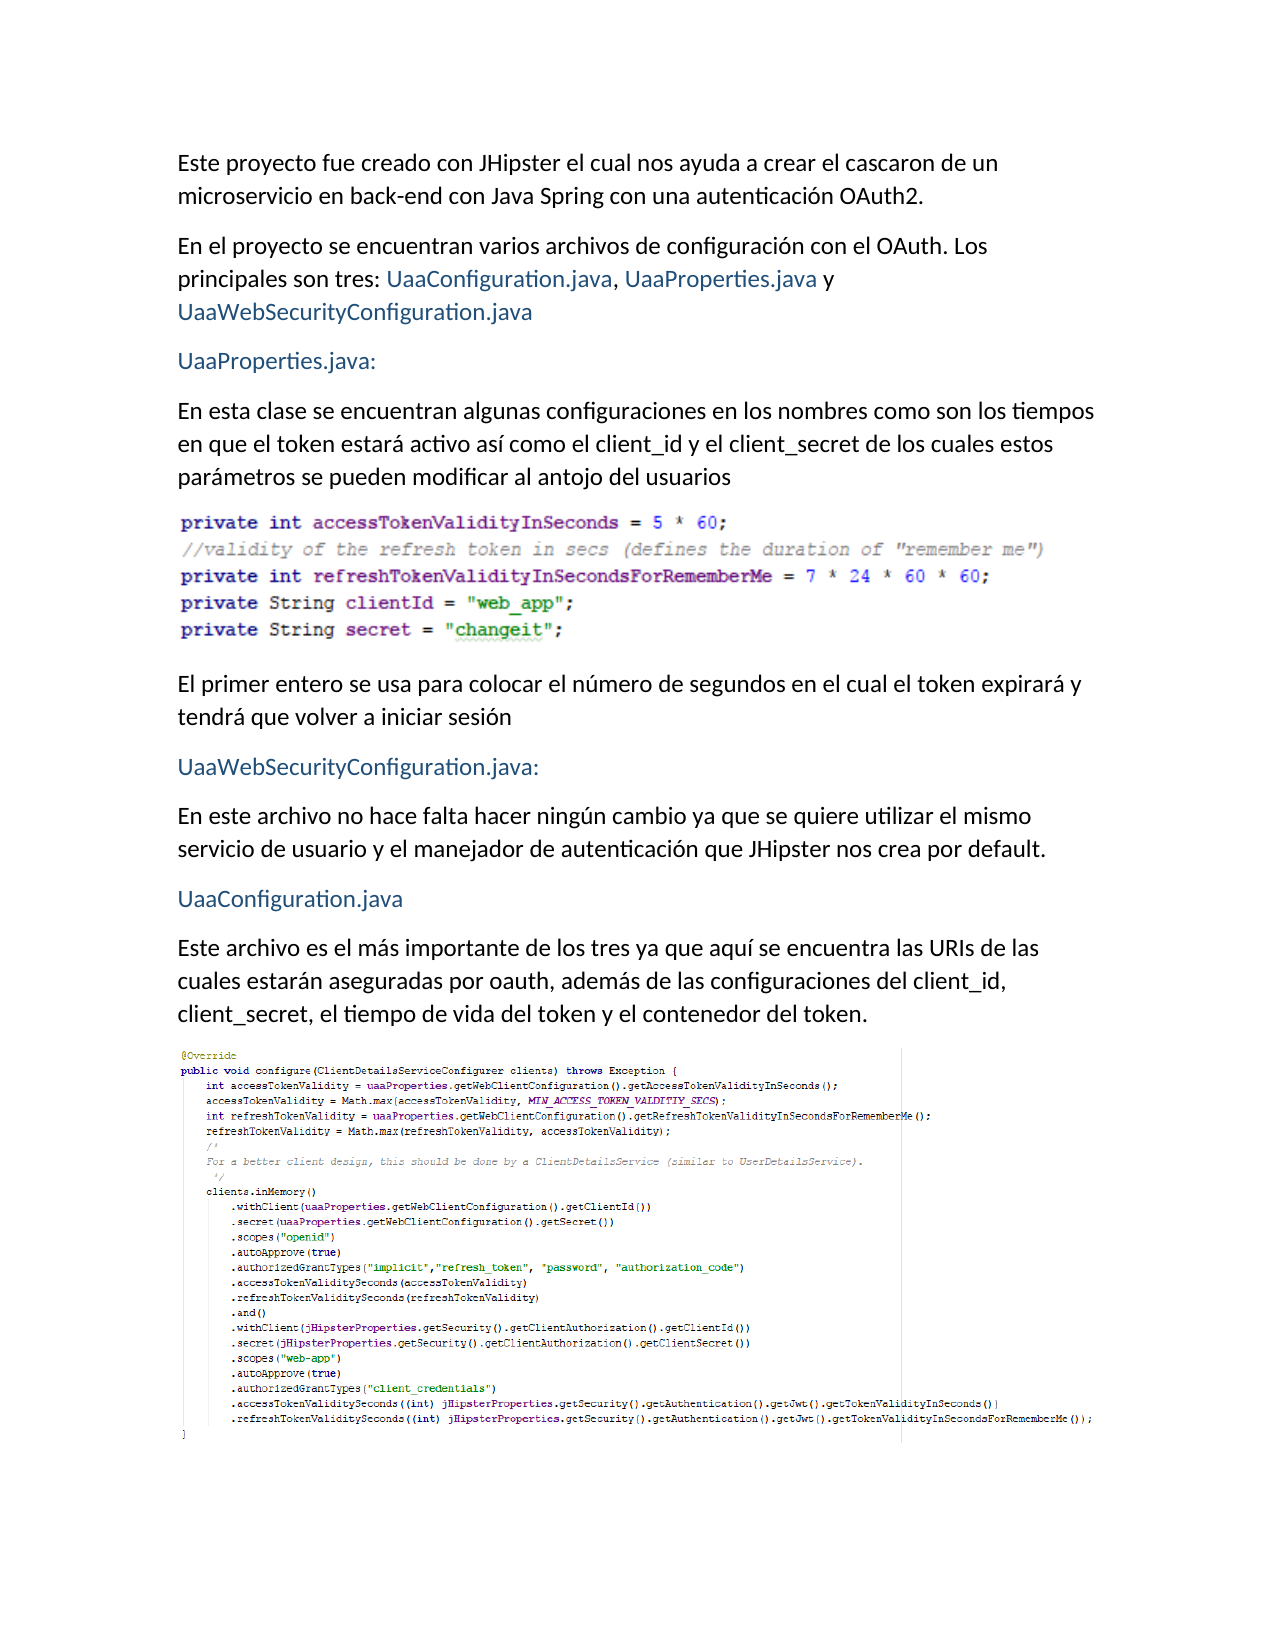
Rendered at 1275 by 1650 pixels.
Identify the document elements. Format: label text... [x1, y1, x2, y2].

text En este archivo no hace falta hacer ningún cambio ya que se quiere utilizar el mismo servicio de usuario y el manejador de autenticación que JHipster nos crea por default. [177, 801, 1098, 864]
text En esta clase se encuentran algunas configuraciones en los nombres como son los tiempos en que el token estará activo así como el client_id y el client_secret de los cuales estos parámetros se pueden modificar al antojo del usuarios [177, 395, 1098, 491]
picture [177, 1048, 1098, 1443]
text UaaConfiguration.java [177, 883, 1098, 913]
text UaaProperties.java: [177, 346, 1098, 376]
text En el proyecto se encuentran varios archivos de configuración con el OAuth. Los principales son tres: UaaConfiguration.java, UaaProperties.java y UaaWebSecurityConfiguration.java [177, 230, 1098, 326]
text Este archivo es el más importante de los tres ya que aquí se encuentra las URIs de las cuales estarán aseguradas por oauth, además de las configuraciones del client_id, client_secret, el tiempo de vida del token y el contenedor del token. [177, 933, 1098, 1029]
picture [177, 510, 1048, 650]
text Este proyecto fue creado con JHipster el cual nos ayuda a crear el cascaron de un microservicio en back-end con Java Spring con una autenticación OAuth2. [177, 148, 1098, 211]
text UaaWebSecurityConfiguration.java: [177, 751, 1098, 781]
text El primer entero se usa para colocar el número de segundos en el cual el token expirará y tendrá que volver a iniciar sesión [177, 668, 1098, 732]
